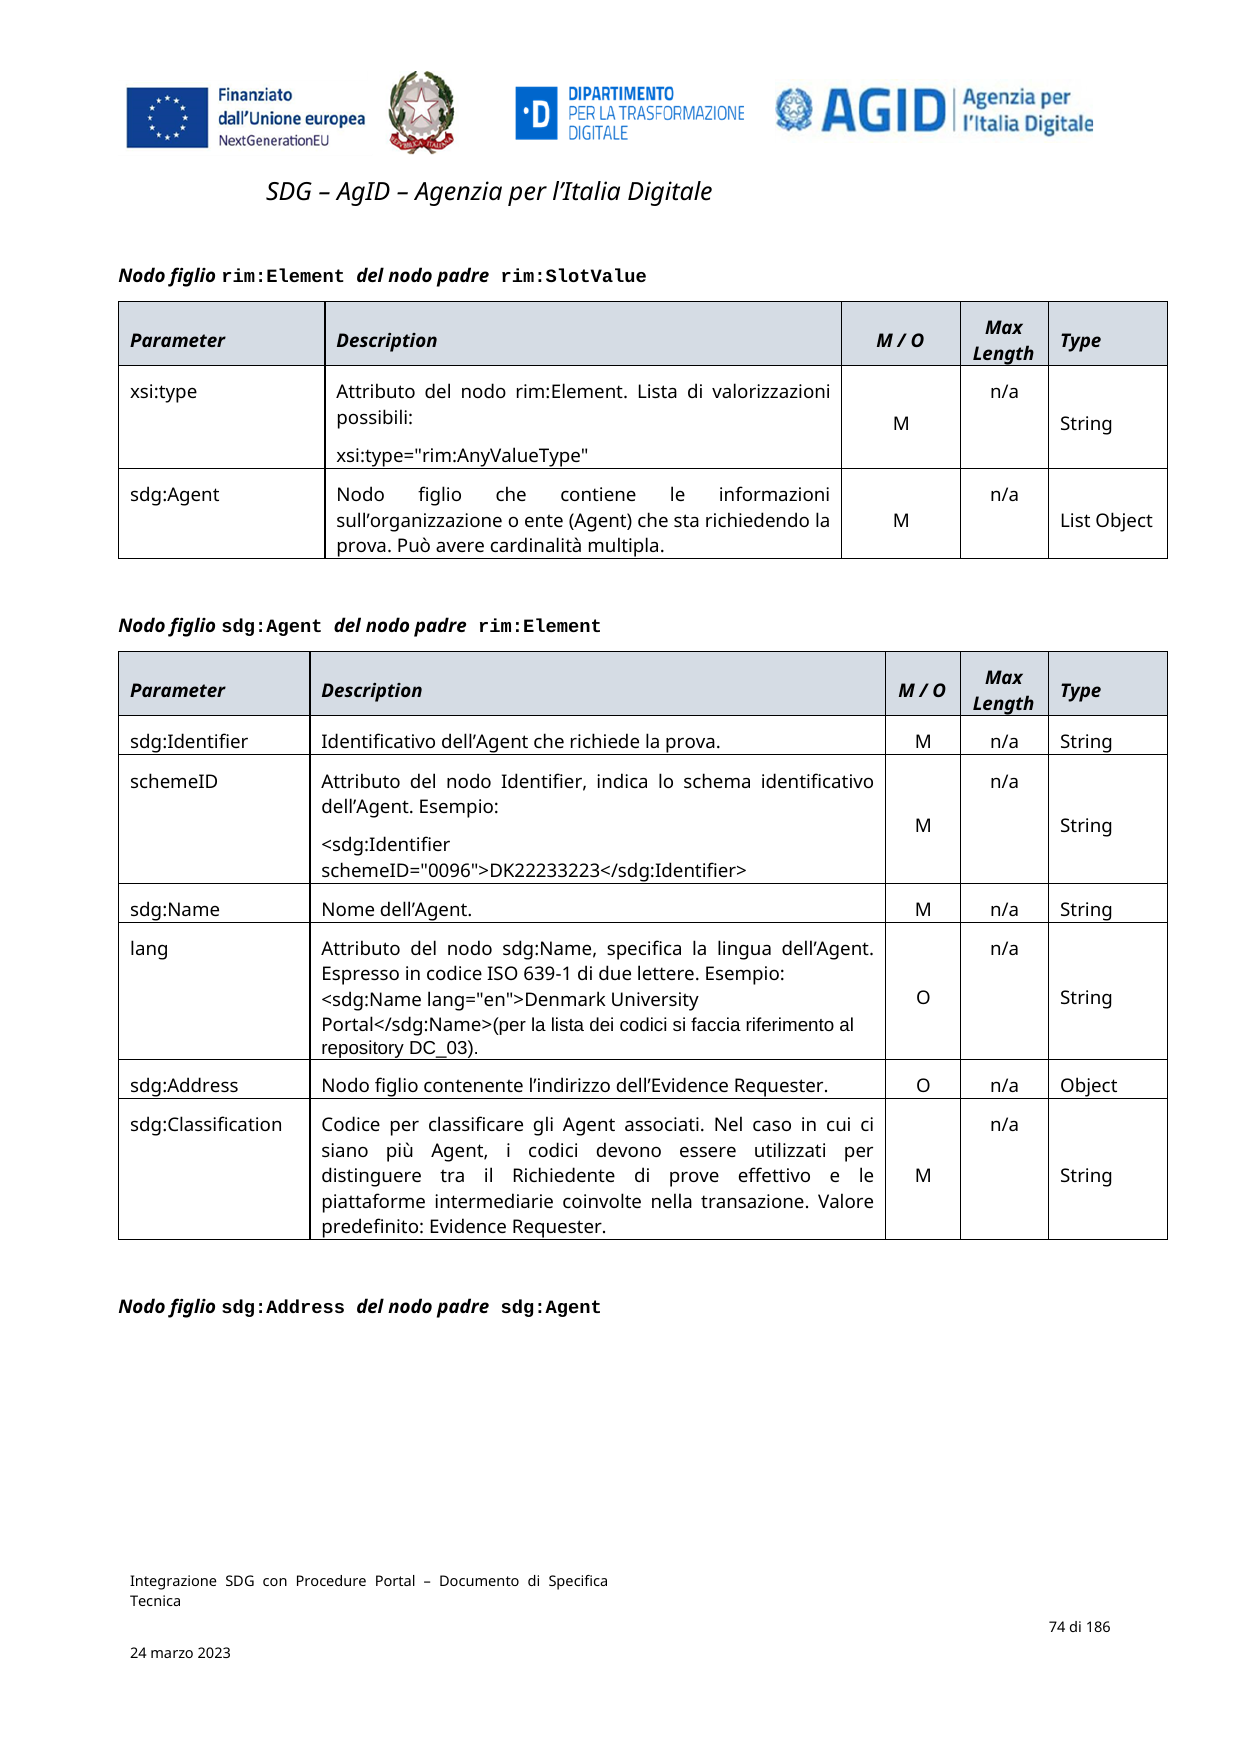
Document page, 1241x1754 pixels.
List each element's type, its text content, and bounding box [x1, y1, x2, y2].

text Nodo figlio sdg:Address del nodo padre sdg:Agent [118, 1293, 1122, 1319]
text Nodo figlio sdg:Agent del nodo padre rim:Element [118, 612, 1122, 638]
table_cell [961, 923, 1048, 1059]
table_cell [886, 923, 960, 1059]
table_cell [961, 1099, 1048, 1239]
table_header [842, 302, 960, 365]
picture [118, 71, 1094, 157]
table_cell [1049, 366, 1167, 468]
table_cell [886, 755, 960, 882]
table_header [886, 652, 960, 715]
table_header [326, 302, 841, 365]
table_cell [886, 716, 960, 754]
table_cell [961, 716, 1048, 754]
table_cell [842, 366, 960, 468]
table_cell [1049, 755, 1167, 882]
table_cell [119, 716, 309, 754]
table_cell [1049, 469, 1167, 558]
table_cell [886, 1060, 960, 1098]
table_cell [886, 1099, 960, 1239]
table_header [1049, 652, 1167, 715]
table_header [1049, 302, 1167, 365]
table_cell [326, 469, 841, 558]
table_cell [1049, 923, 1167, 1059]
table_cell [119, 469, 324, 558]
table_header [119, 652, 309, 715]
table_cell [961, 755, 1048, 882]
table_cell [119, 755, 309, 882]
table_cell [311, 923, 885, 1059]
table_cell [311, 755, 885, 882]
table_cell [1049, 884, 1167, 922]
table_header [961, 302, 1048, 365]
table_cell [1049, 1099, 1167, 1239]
text Nodo figlio rim:Element del nodo padre rim:SlotValue [118, 262, 1122, 288]
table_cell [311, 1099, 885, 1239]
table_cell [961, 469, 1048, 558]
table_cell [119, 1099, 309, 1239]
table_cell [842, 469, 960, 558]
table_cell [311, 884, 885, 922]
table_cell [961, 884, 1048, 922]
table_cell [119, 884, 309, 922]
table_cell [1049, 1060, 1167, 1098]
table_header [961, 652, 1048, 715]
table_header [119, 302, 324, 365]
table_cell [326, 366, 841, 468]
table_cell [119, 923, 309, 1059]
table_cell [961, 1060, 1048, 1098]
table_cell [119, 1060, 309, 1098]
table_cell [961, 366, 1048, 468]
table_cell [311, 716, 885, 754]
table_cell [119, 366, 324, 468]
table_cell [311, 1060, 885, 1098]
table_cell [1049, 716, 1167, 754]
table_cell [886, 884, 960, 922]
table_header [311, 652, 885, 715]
